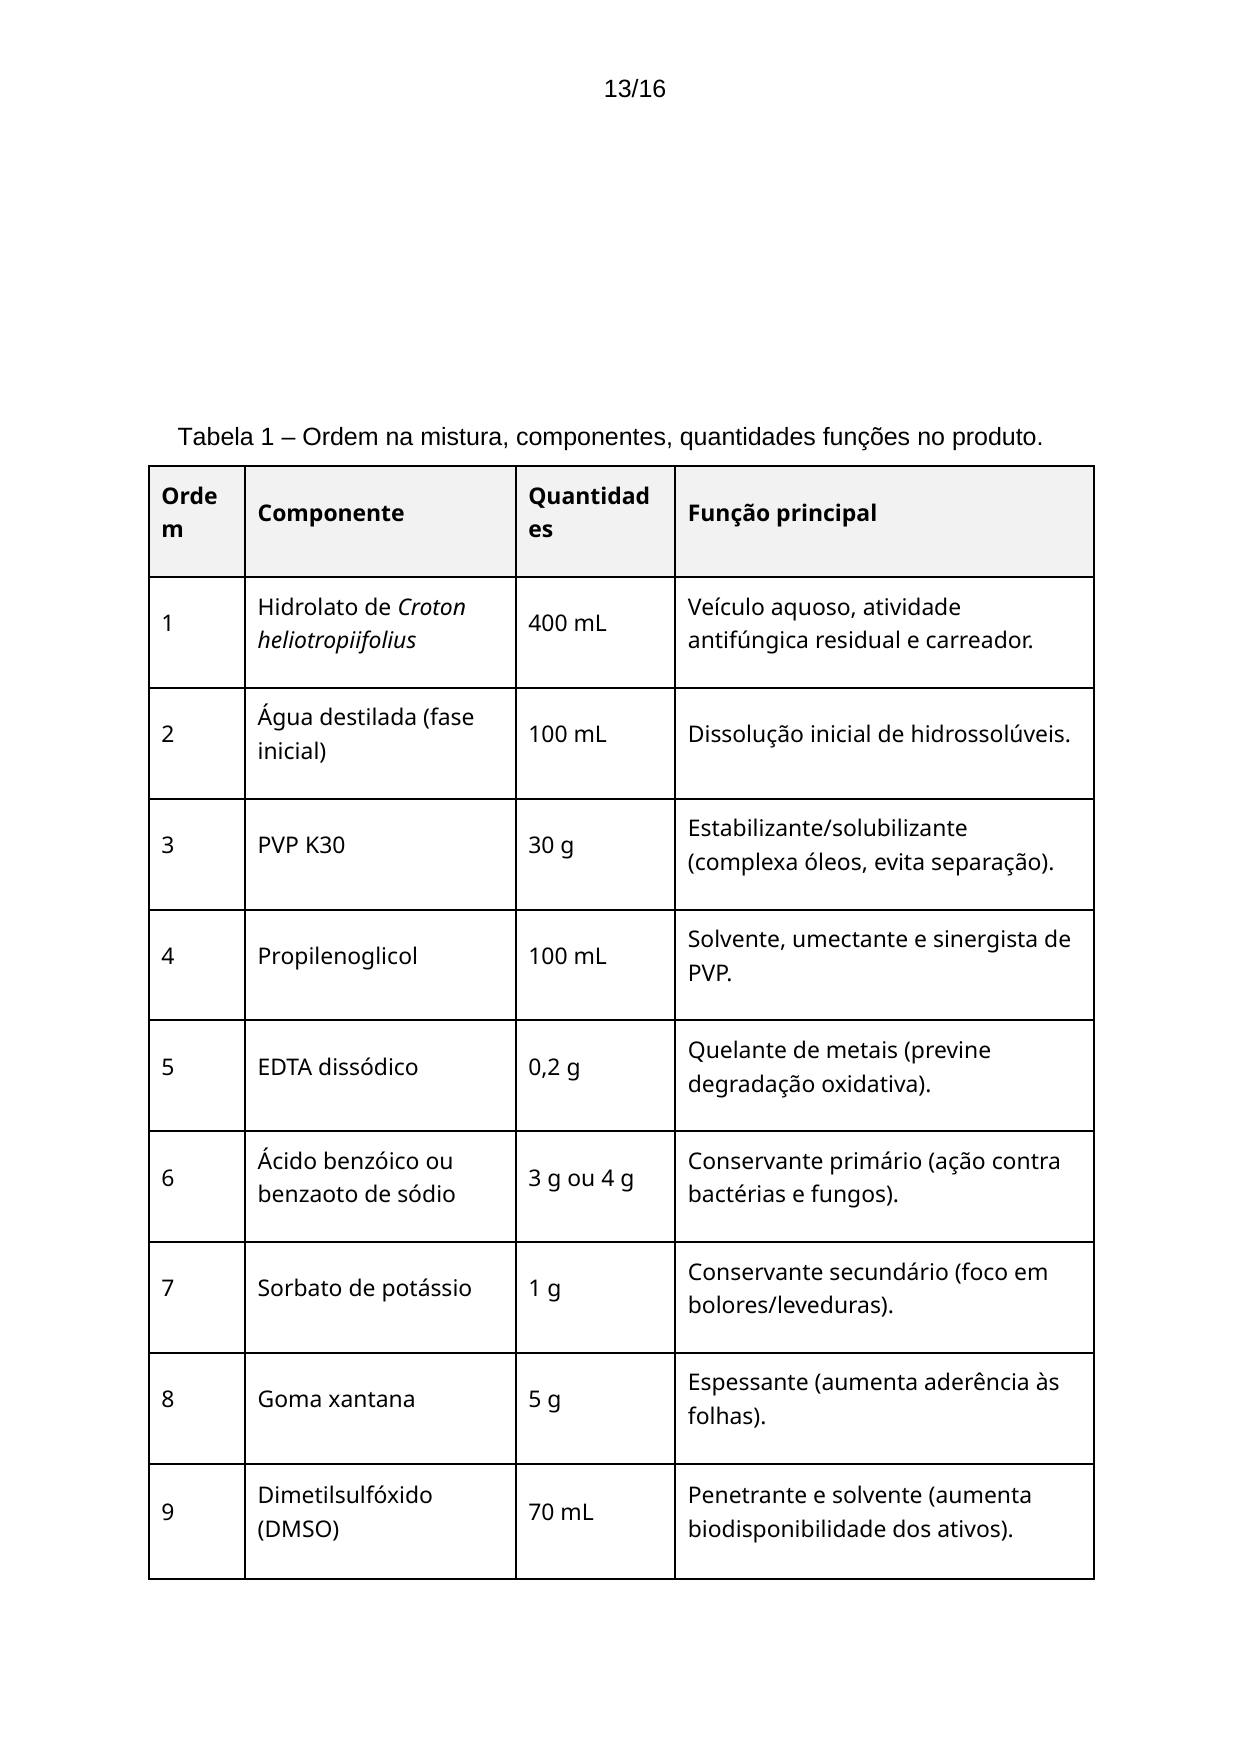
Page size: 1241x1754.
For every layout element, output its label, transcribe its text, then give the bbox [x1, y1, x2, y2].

table_cell 400 mL [517, 578, 674, 687]
table_cell 1 g [517, 1243, 674, 1352]
table_cell Solvente, umectante e sinergista de PVP. [676, 911, 1093, 1019]
table_cell Dimetilsulfóxido (DMSO) [246, 1465, 515, 1578]
table_cell EDTA dissódico [246, 1021, 515, 1130]
table_cell Penetrante e solvente (aumenta biodisponibilidade dos ativos). [676, 1465, 1093, 1578]
table_cell Estabilizante/solubilizante (complexa óleos, evita separação). [676, 800, 1093, 908]
table_cell Dissolução inicial de hidrossolúveis. [676, 689, 1093, 798]
table_header Componente [246, 467, 515, 576]
table_cell 7 [150, 1243, 244, 1352]
table_cell 4 [150, 911, 244, 1019]
table_cell 5 [150, 1021, 244, 1130]
table_header Quantidades [517, 467, 674, 576]
table_header Ordem [150, 467, 244, 576]
table_cell Sorbato de potássio [246, 1243, 515, 1352]
table_cell Conservante secundário (foco em bolores/leveduras). [676, 1243, 1093, 1352]
table_cell Propilenoglicol [246, 911, 515, 1019]
table_header Função principal [676, 467, 1093, 576]
table_cell 3 g ou 4 g [517, 1132, 674, 1241]
table_cell 2 [150, 689, 244, 798]
table_cell Goma xantana [246, 1354, 515, 1463]
table_cell Hidrolato de Croton heliotropiifolius [246, 578, 515, 687]
table_cell 3 [150, 800, 244, 908]
table_cell Água destilada (fase inicial) [246, 689, 515, 798]
table_cell 1 [150, 578, 244, 687]
text Tabela 1 – Ordem na mistura, componentes, quantidades funções no produto. [177, 422, 1122, 451]
table_cell Espessante (aumenta aderência às folhas). [676, 1354, 1093, 1463]
table_cell 70 mL [517, 1465, 674, 1578]
table_cell Conservante primário (ação contra bactérias e fungos). [676, 1132, 1093, 1241]
table_cell PVP K30 [246, 800, 515, 908]
table_cell 100 mL [517, 911, 674, 1019]
table_cell 0,2 g [517, 1021, 674, 1130]
table_cell 6 [150, 1132, 244, 1241]
table_cell 100 mL [517, 689, 674, 798]
table_cell 9 [150, 1465, 244, 1578]
table_cell 5 g [517, 1354, 674, 1463]
table_cell Quelante de metais (previne degradação oxidativa). [676, 1021, 1093, 1130]
table_cell Ácido benzóico ou benzaoto de sódio [246, 1132, 515, 1241]
table_cell 30 g [517, 800, 674, 908]
table_cell Veículo aquoso, atividade antifúngica residual e carreador. [676, 578, 1093, 687]
table_cell 8 [150, 1354, 244, 1463]
